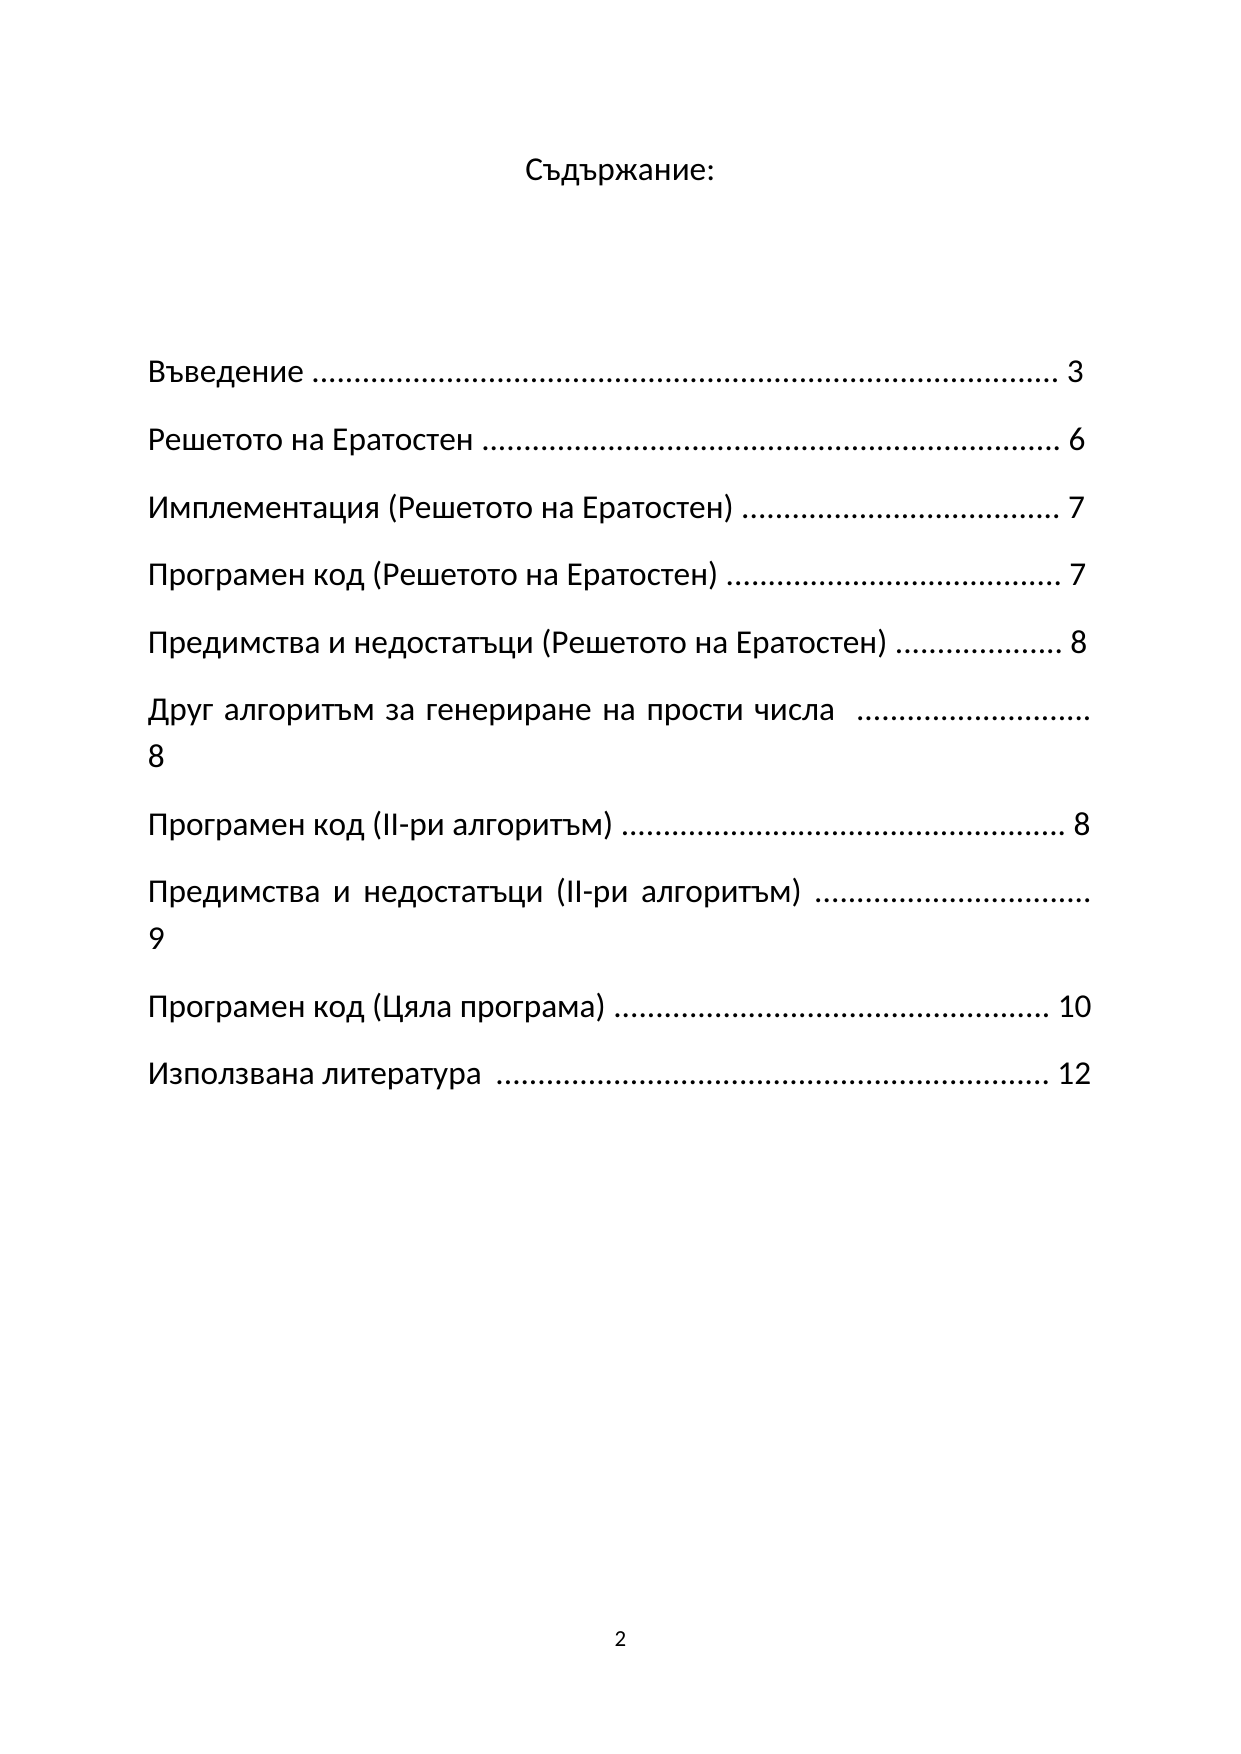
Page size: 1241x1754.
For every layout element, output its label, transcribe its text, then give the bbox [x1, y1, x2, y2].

text Използвана литература .................................................................. 12 [148, 1052, 1093, 1093]
text Предимства и недостатъци (Решетото на Ератостен) .................... 8 [148, 621, 1093, 662]
text Друг алгоритъм за генериране на прости числа ............................ 8 [148, 688, 1093, 776]
text Решетото на Ератостен ..................................................................... 6 [148, 418, 1093, 459]
text Програмен код (ІІ-ри алгоритъм) ..................................................... 8 [148, 803, 1093, 843]
text Имплементация (Решетото на Ератостен) ...................................... 7 [148, 486, 1093, 526]
text Съдържание: [148, 148, 1093, 188]
text Програмен код (Цяла програма) .................................................... 10 [148, 985, 1093, 1026]
text Въведение ......................................................................................... 3 [148, 350, 1093, 391]
text Предимства и недостатъци (ІІ-ри алгоритъм) ................................. 9 [148, 870, 1093, 958]
text Програмен код (Решетото на Ератостен) ........................................ 7 [148, 553, 1093, 594]
